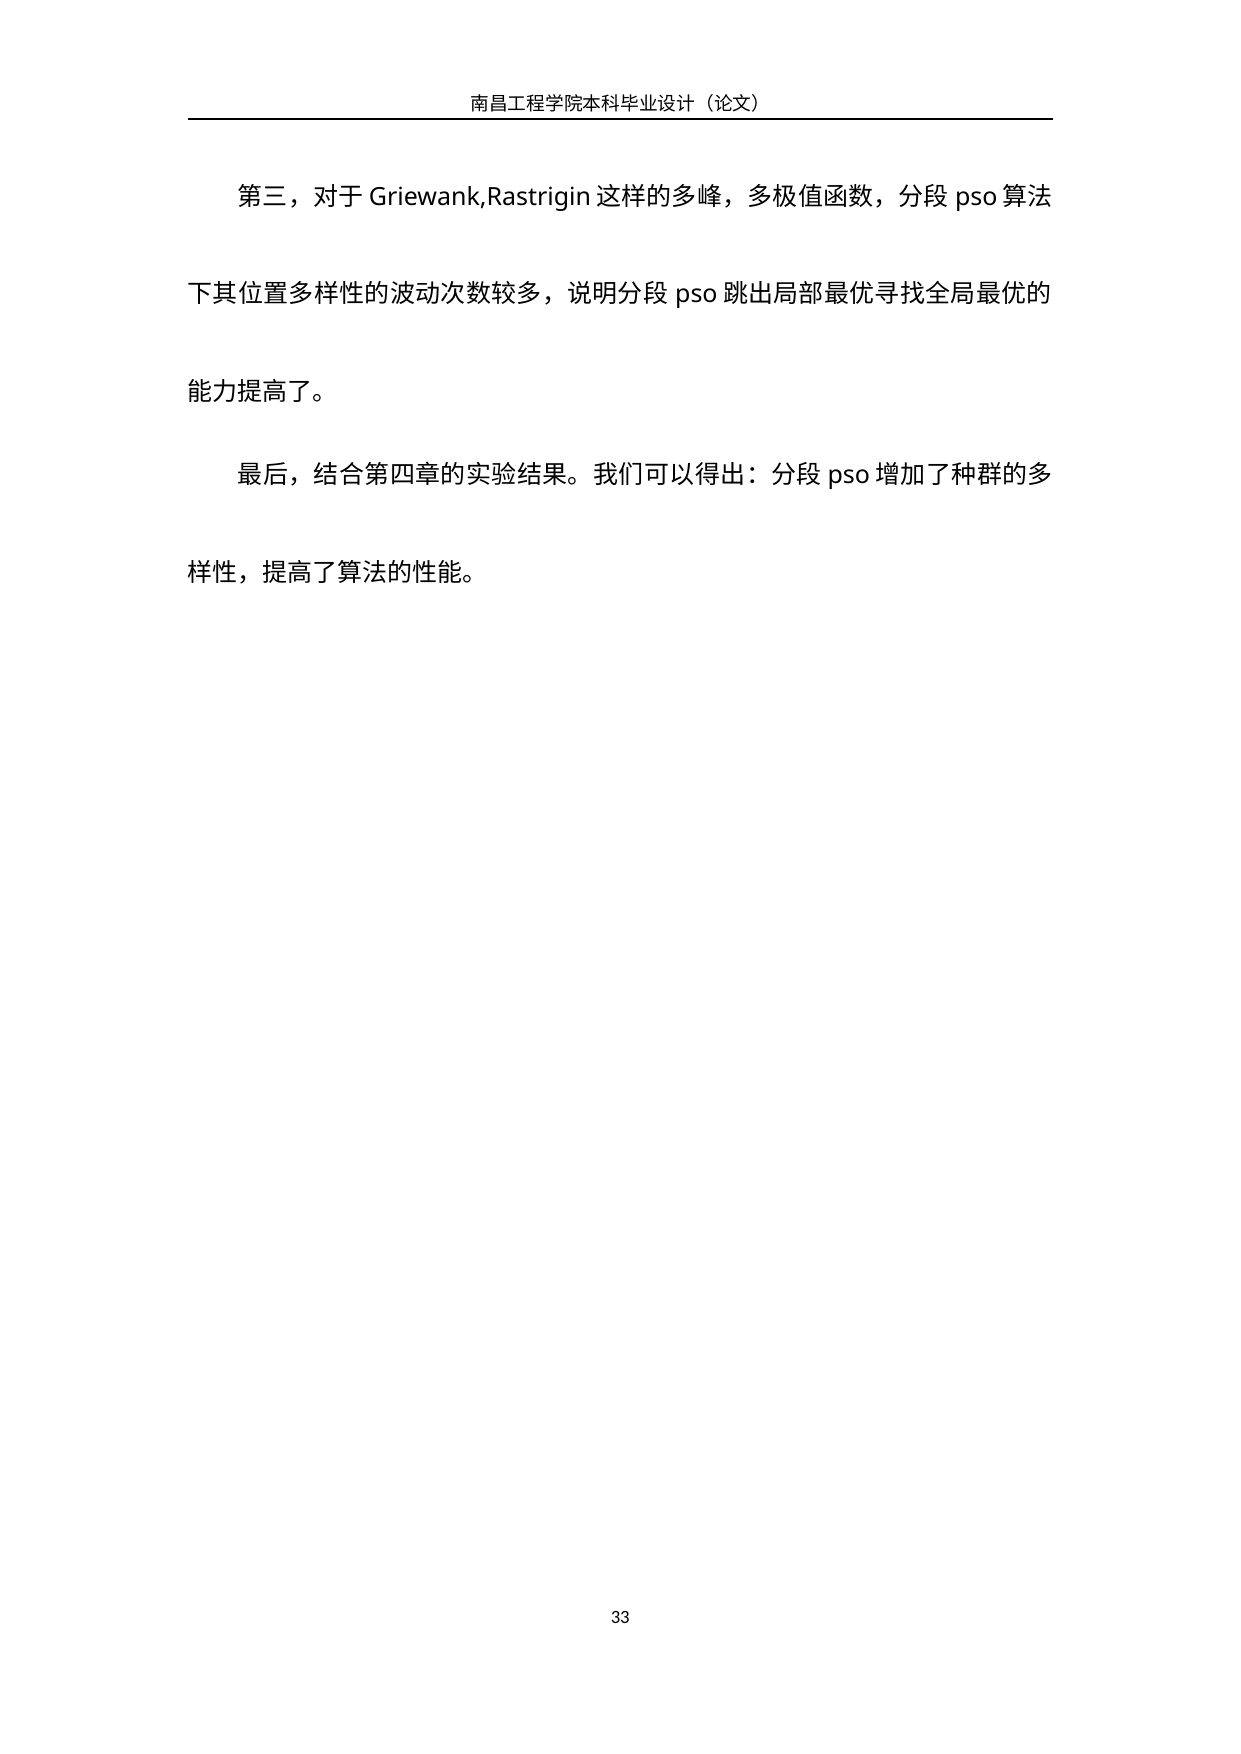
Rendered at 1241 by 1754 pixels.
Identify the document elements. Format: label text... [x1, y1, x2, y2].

text 最后，结合第四章的实验结果。我们可以得出：分段pso增加了种群的多样性，提高了算法的性能。 [187, 440, 1053, 603]
text 第三，对于Griewank,Rastrigin这样的多峰，多极值函数，分段pso算法下其位置多样性的波动次数较多，说明分段pso跳出局部最优寻找全局最优的能力提高了。 [187, 162, 1053, 422]
